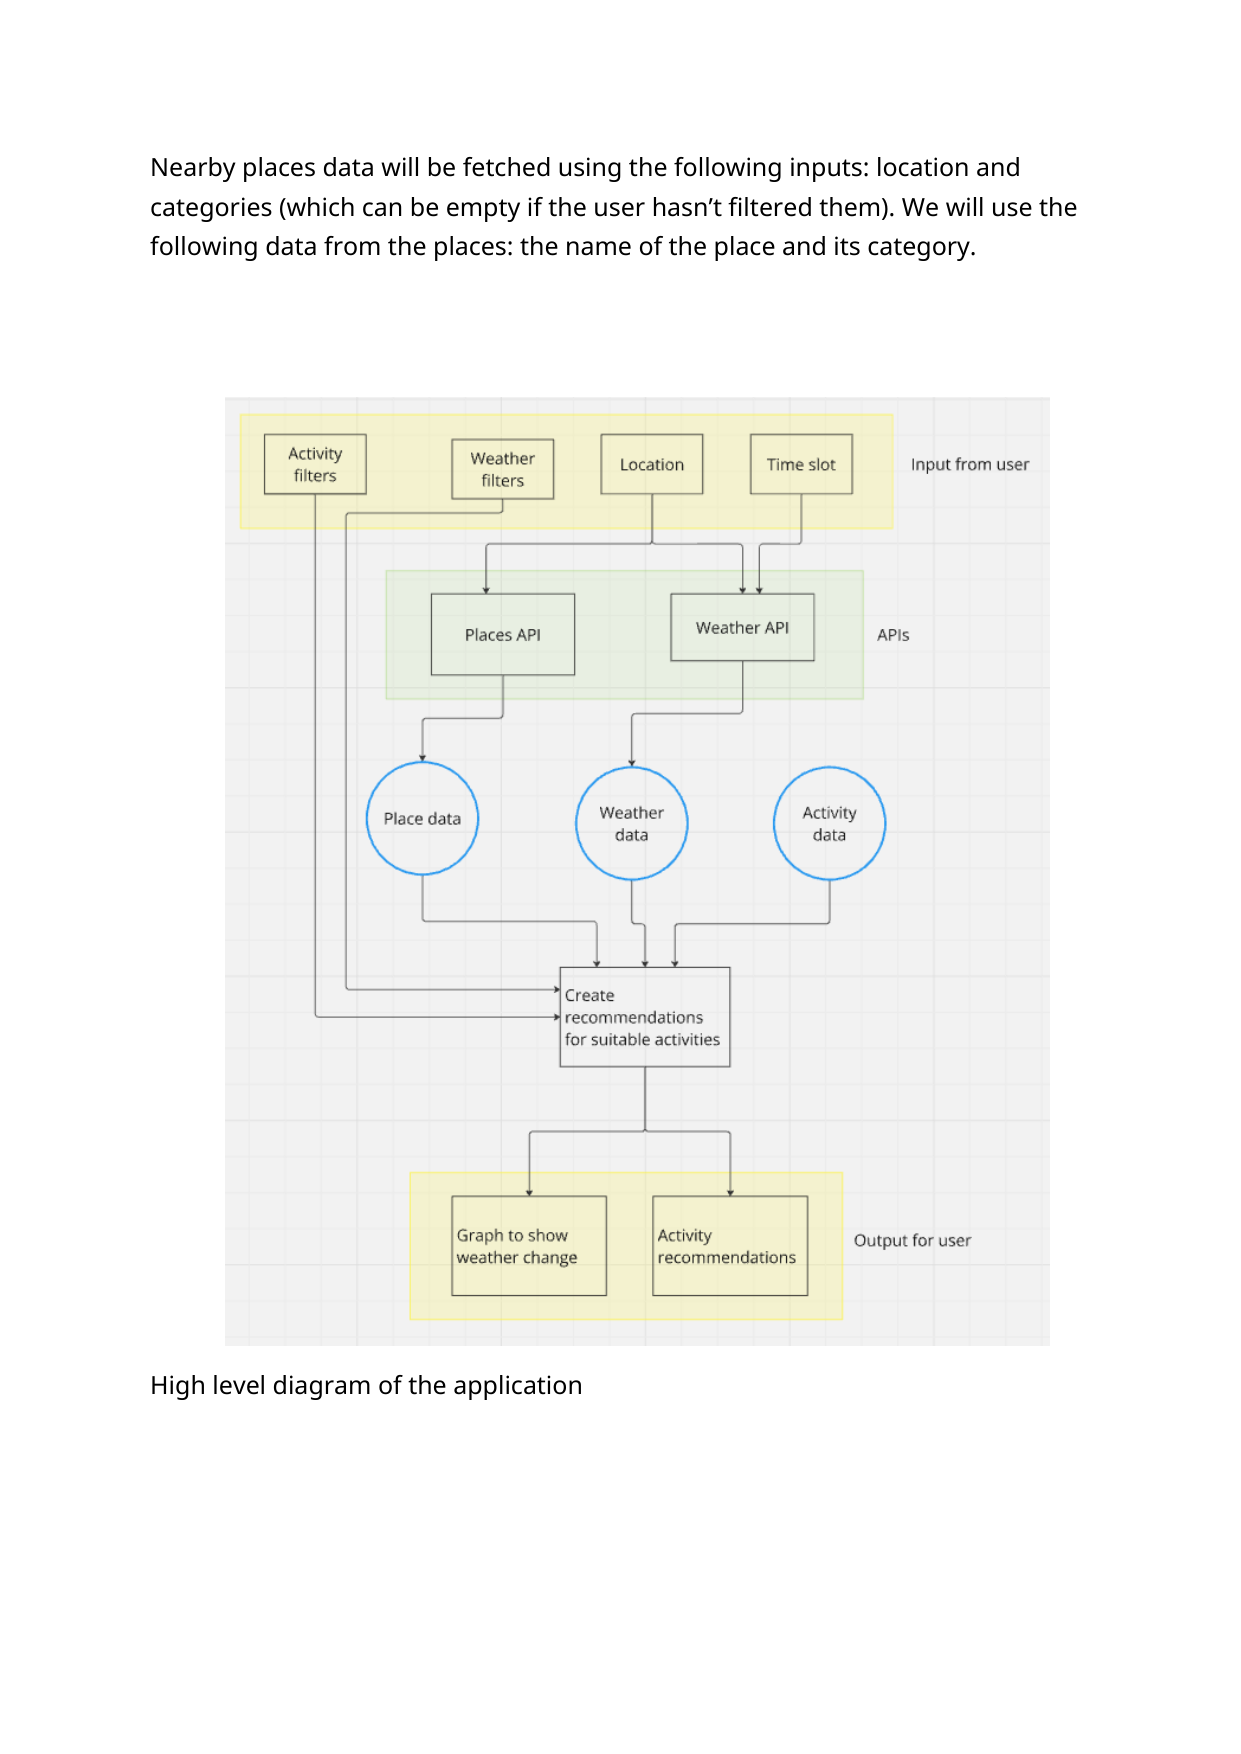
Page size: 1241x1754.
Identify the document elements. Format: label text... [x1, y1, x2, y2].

text High level diagram of the application [150, 1367, 1090, 1402]
text Nearby places data will be fetched using the following inputs: location and categories (which can be empty if the user hasn’t filtered them). We will use the following data from the places: the name of the place and its category. [150, 150, 1090, 263]
picture [225, 397, 1050, 1346]
